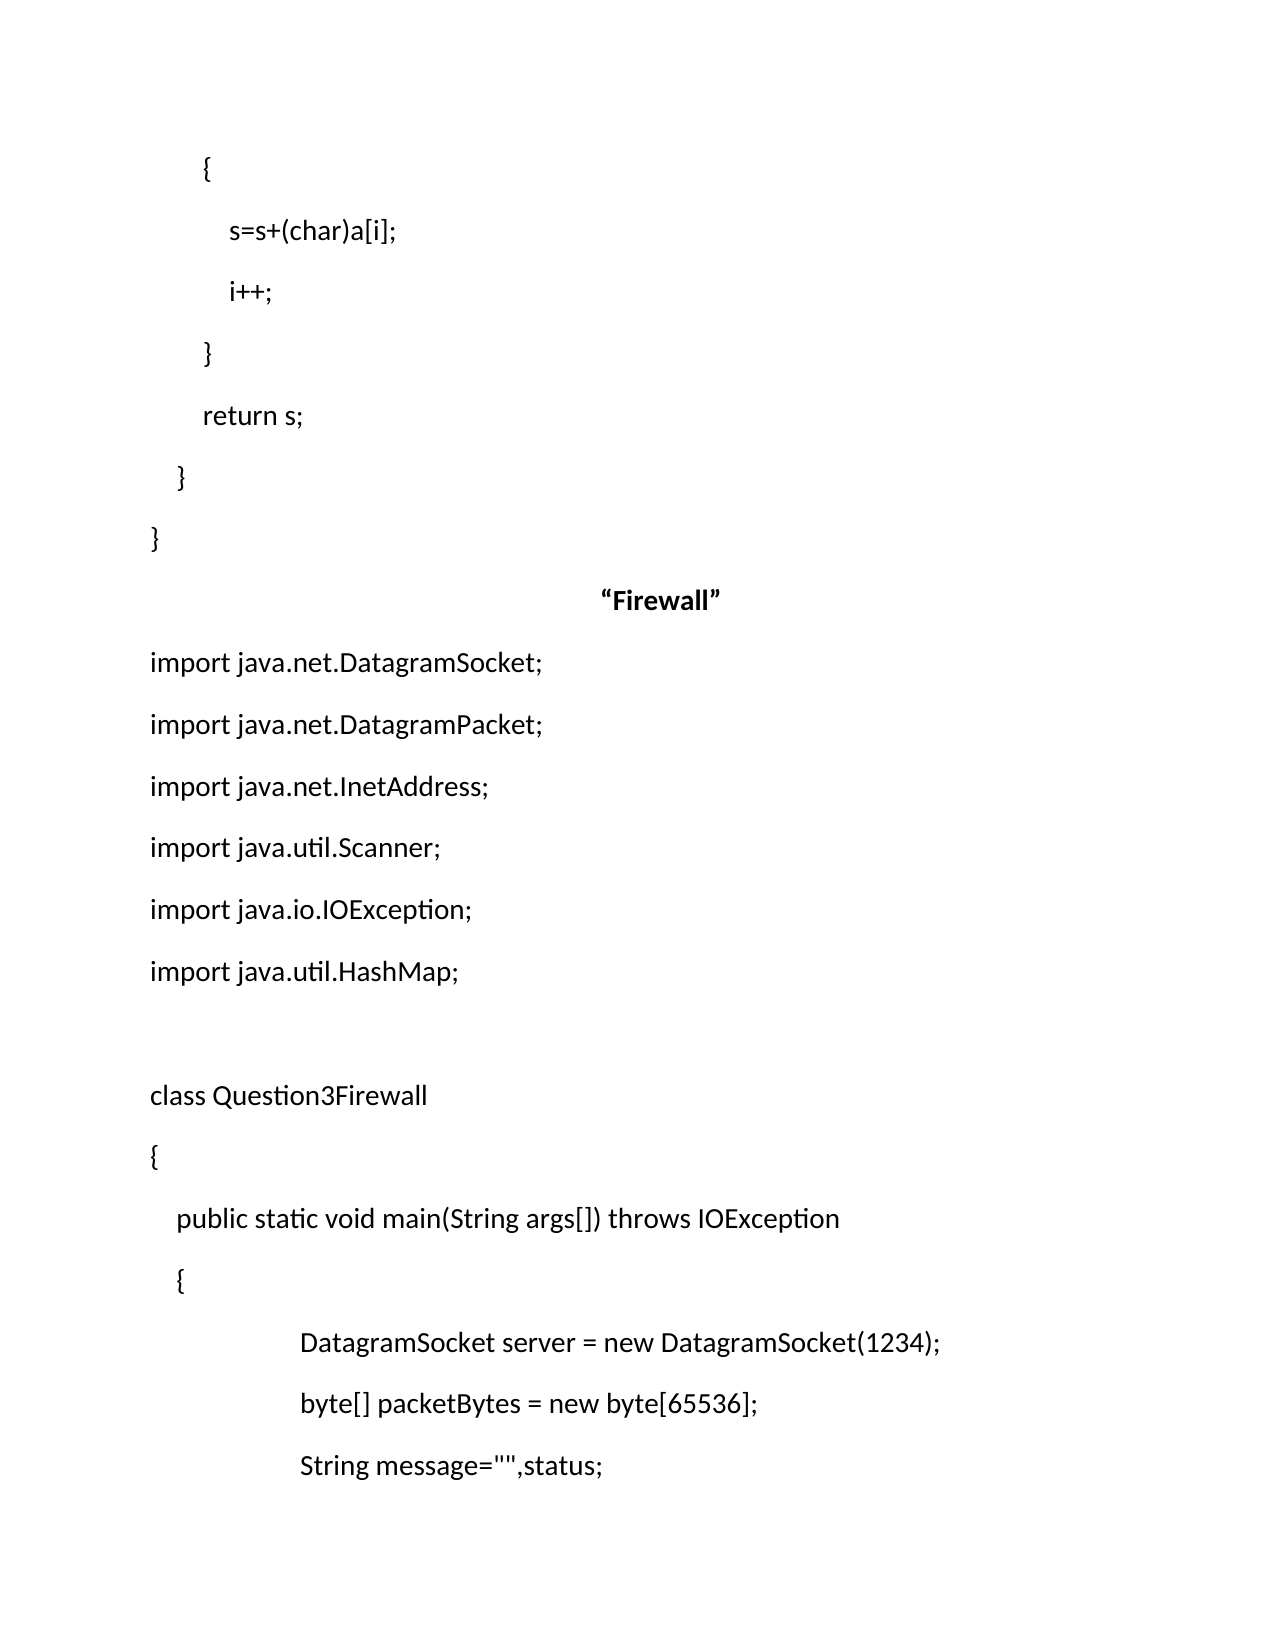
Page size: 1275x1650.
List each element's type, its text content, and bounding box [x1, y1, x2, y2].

text i++; [150, 273, 1125, 309]
text import java.io.IOException; [150, 891, 1125, 927]
text } [150, 335, 1125, 371]
text DatagramSocket server = new DatagramSocket(1234); [150, 1324, 1125, 1359]
text String message="",status; [150, 1447, 1125, 1483]
text s=s+(char)a[i]; [150, 212, 1125, 247]
text import java.util.Scanner; [150, 829, 1125, 865]
text byte[] packetBytes = new byte[65536]; [150, 1385, 1125, 1421]
text import java.util.HashMap; [150, 953, 1125, 989]
text import java.net.DatagramPacket; [150, 706, 1125, 742]
text } [150, 521, 1125, 556]
text public static void main(String args[]) throws IOException [150, 1200, 1125, 1236]
text { [150, 150, 1125, 186]
text { [150, 1262, 1125, 1297]
text “Firewall” [150, 582, 1125, 618]
text { [150, 1138, 1125, 1174]
text import java.net.InetAddress; [150, 768, 1125, 803]
text } [150, 459, 1125, 494]
text return s; [150, 397, 1125, 433]
text class Question3Firewall [150, 1077, 1125, 1112]
text import java.net.DatagramSocket; [150, 644, 1125, 680]
